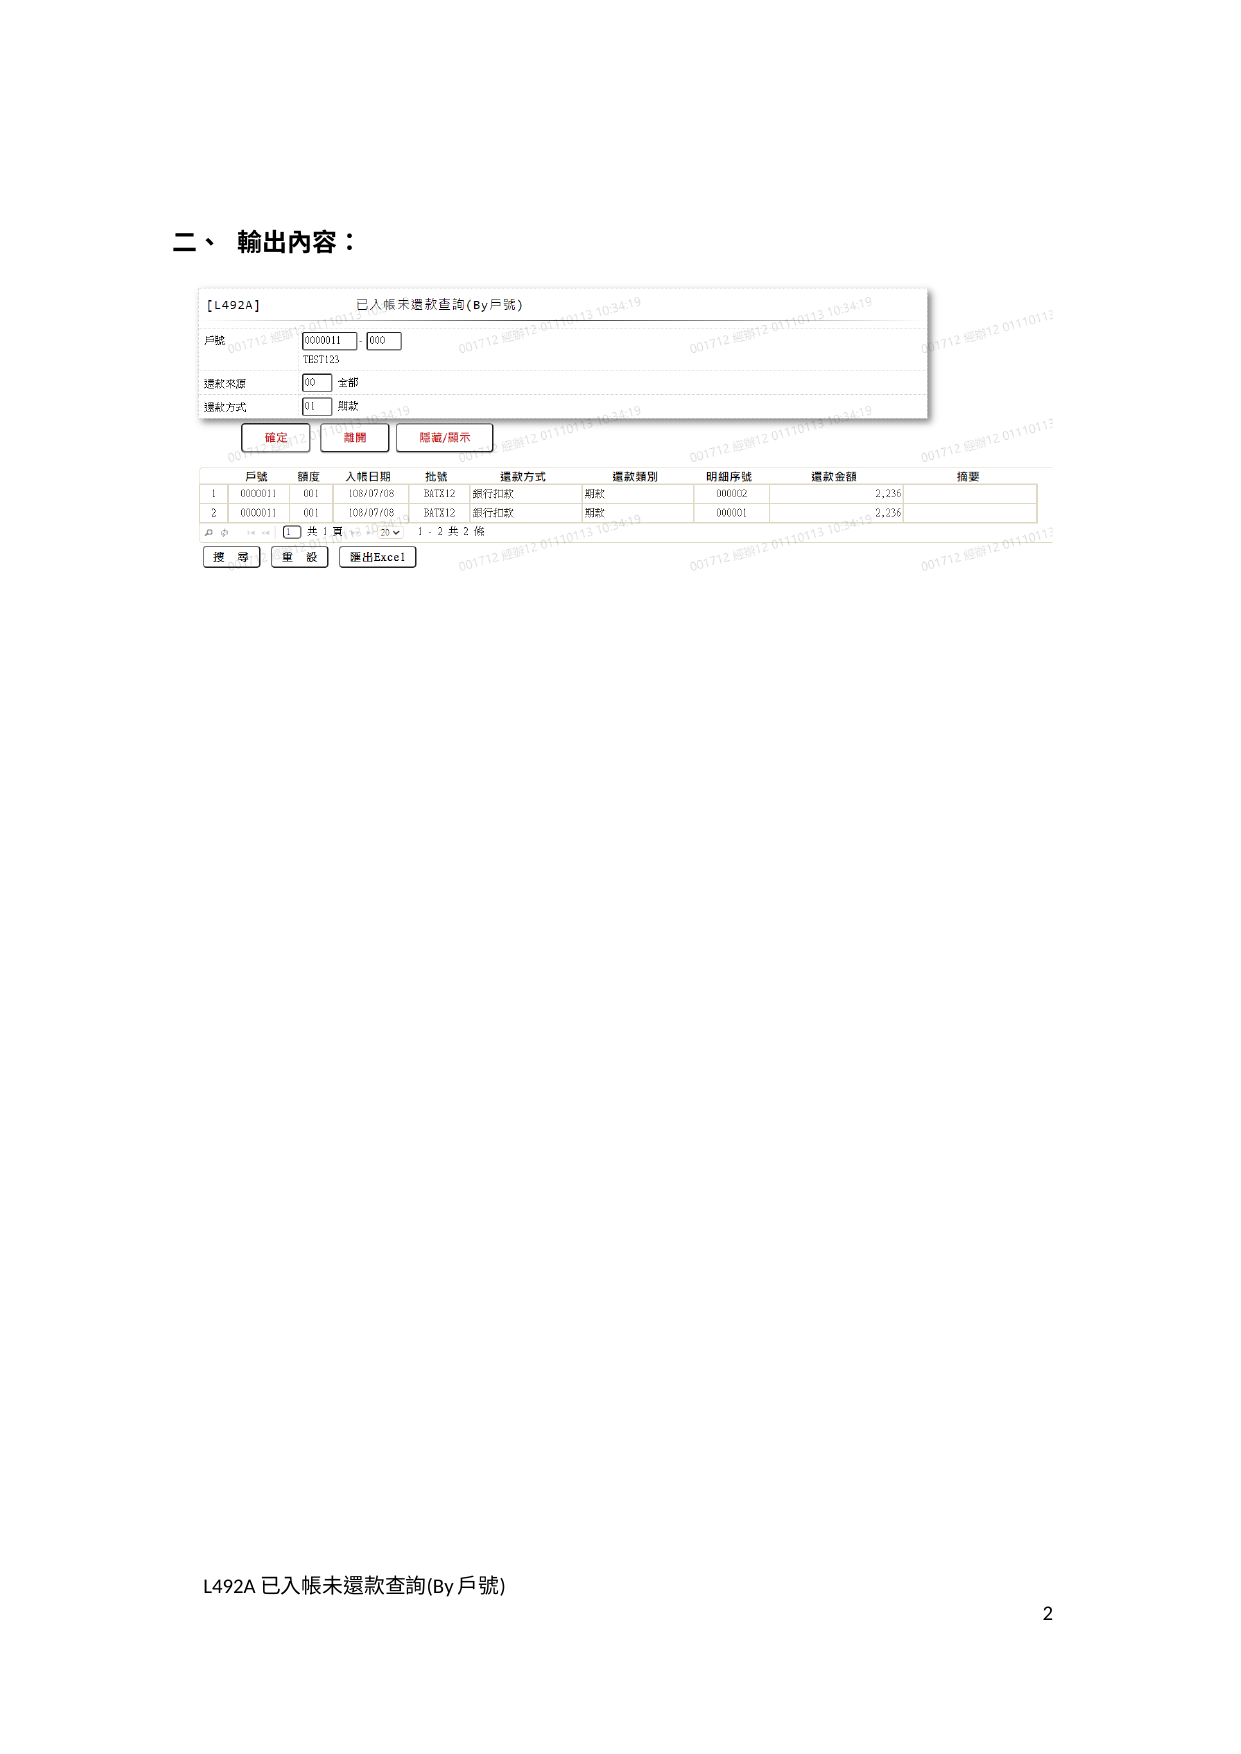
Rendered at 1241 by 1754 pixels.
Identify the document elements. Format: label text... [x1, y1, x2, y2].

subtitle 輸出內容： [173, 222, 1053, 260]
picture [187, 278, 1053, 628]
